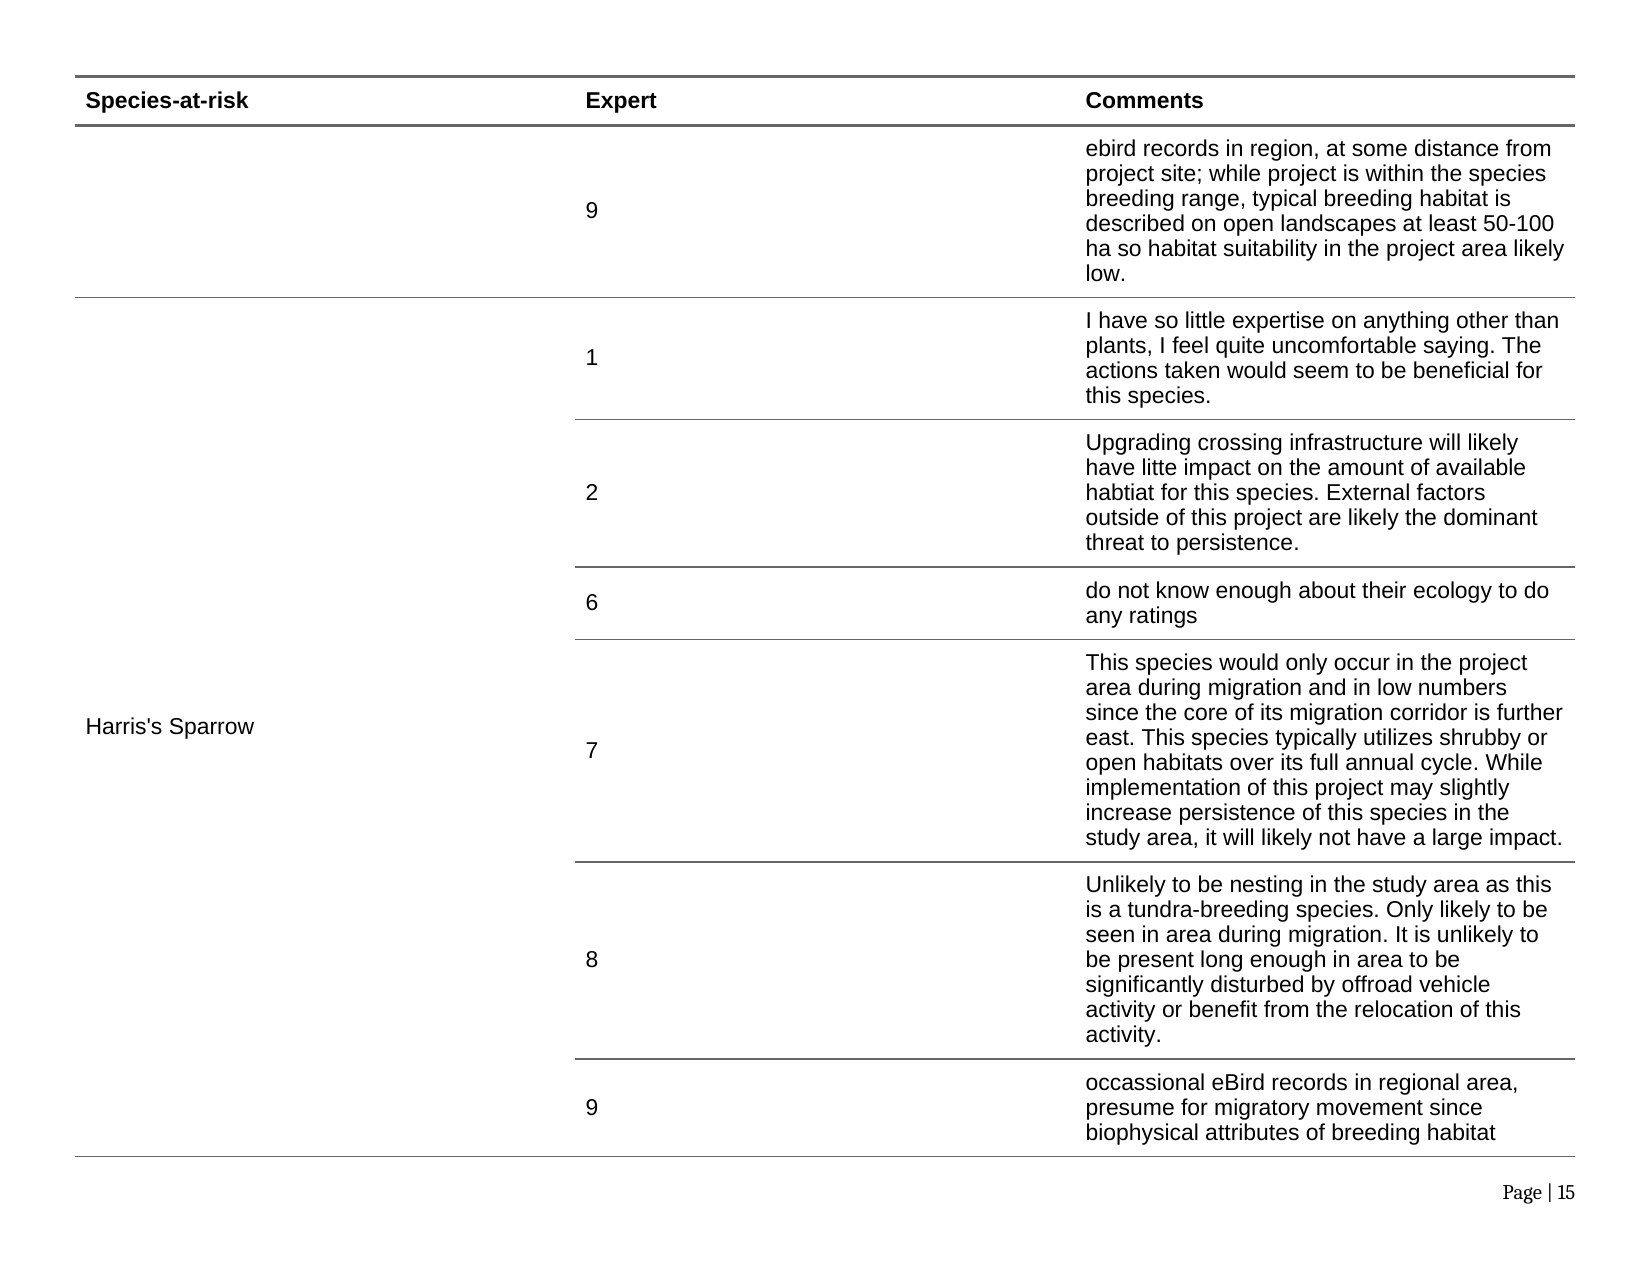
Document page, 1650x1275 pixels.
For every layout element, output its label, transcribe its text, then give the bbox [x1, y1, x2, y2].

table_header Species-at-risk [75, 78, 575, 124]
table_header Expert [575, 78, 1075, 124]
table_cell 9 [575, 127, 1075, 296]
table_cell Harris's Sparrow [75, 298, 575, 1156]
table_cell 6 [575, 568, 1075, 638]
table_cell do not know enough about their ecology to do any ratings [1075, 568, 1575, 638]
table_cell 2 [575, 420, 1075, 566]
table_cell Unlikely to be nesting in the study area as this is a tundra-breeding species. Only likely to be seen in area during migration. It is unlikely to be present long enough in area to be significantly disturbed by offroad vehicle activity or benefit from the relocation of this activity. [1075, 863, 1575, 1058]
table_cell 1 [575, 298, 1075, 419]
table_cell occassional eBird records in regional area, presume for migratory movement since biophysical attributes of breeding habitat [1075, 1060, 1575, 1156]
table_cell I have so little expertise on anything other than plants, I feel quite uncomfortable saying. The actions taken would seem to be beneficial for this species. [1075, 298, 1575, 419]
table_cell 7 [575, 640, 1075, 861]
table_cell 9 [575, 1060, 1075, 1156]
table_cell 8 [575, 863, 1075, 1058]
table_cell ebird records in region, at some distance from project site; while project is within the species breeding range, typical breeding habitat is described on open landscapes at least 50-100 ha so habitat suitability in the project area likely low. [1075, 127, 1575, 296]
table_header Comments [1075, 78, 1575, 124]
table_cell Upgrading crossing infrastructure will likely have litte impact on the amount of available habtiat for this species. External factors outside of this project are likely the dominant threat to persistence. [1075, 420, 1575, 566]
table_cell This species would only occur in the project area during migration and in low numbers since the core of its migration corridor is further east. This species typically utilizes shrubby or open habitats over its full annual cycle. While implementation of this project may slightly increase persistence of this species in the study area, it will likely not have a large impact. [1075, 640, 1575, 861]
